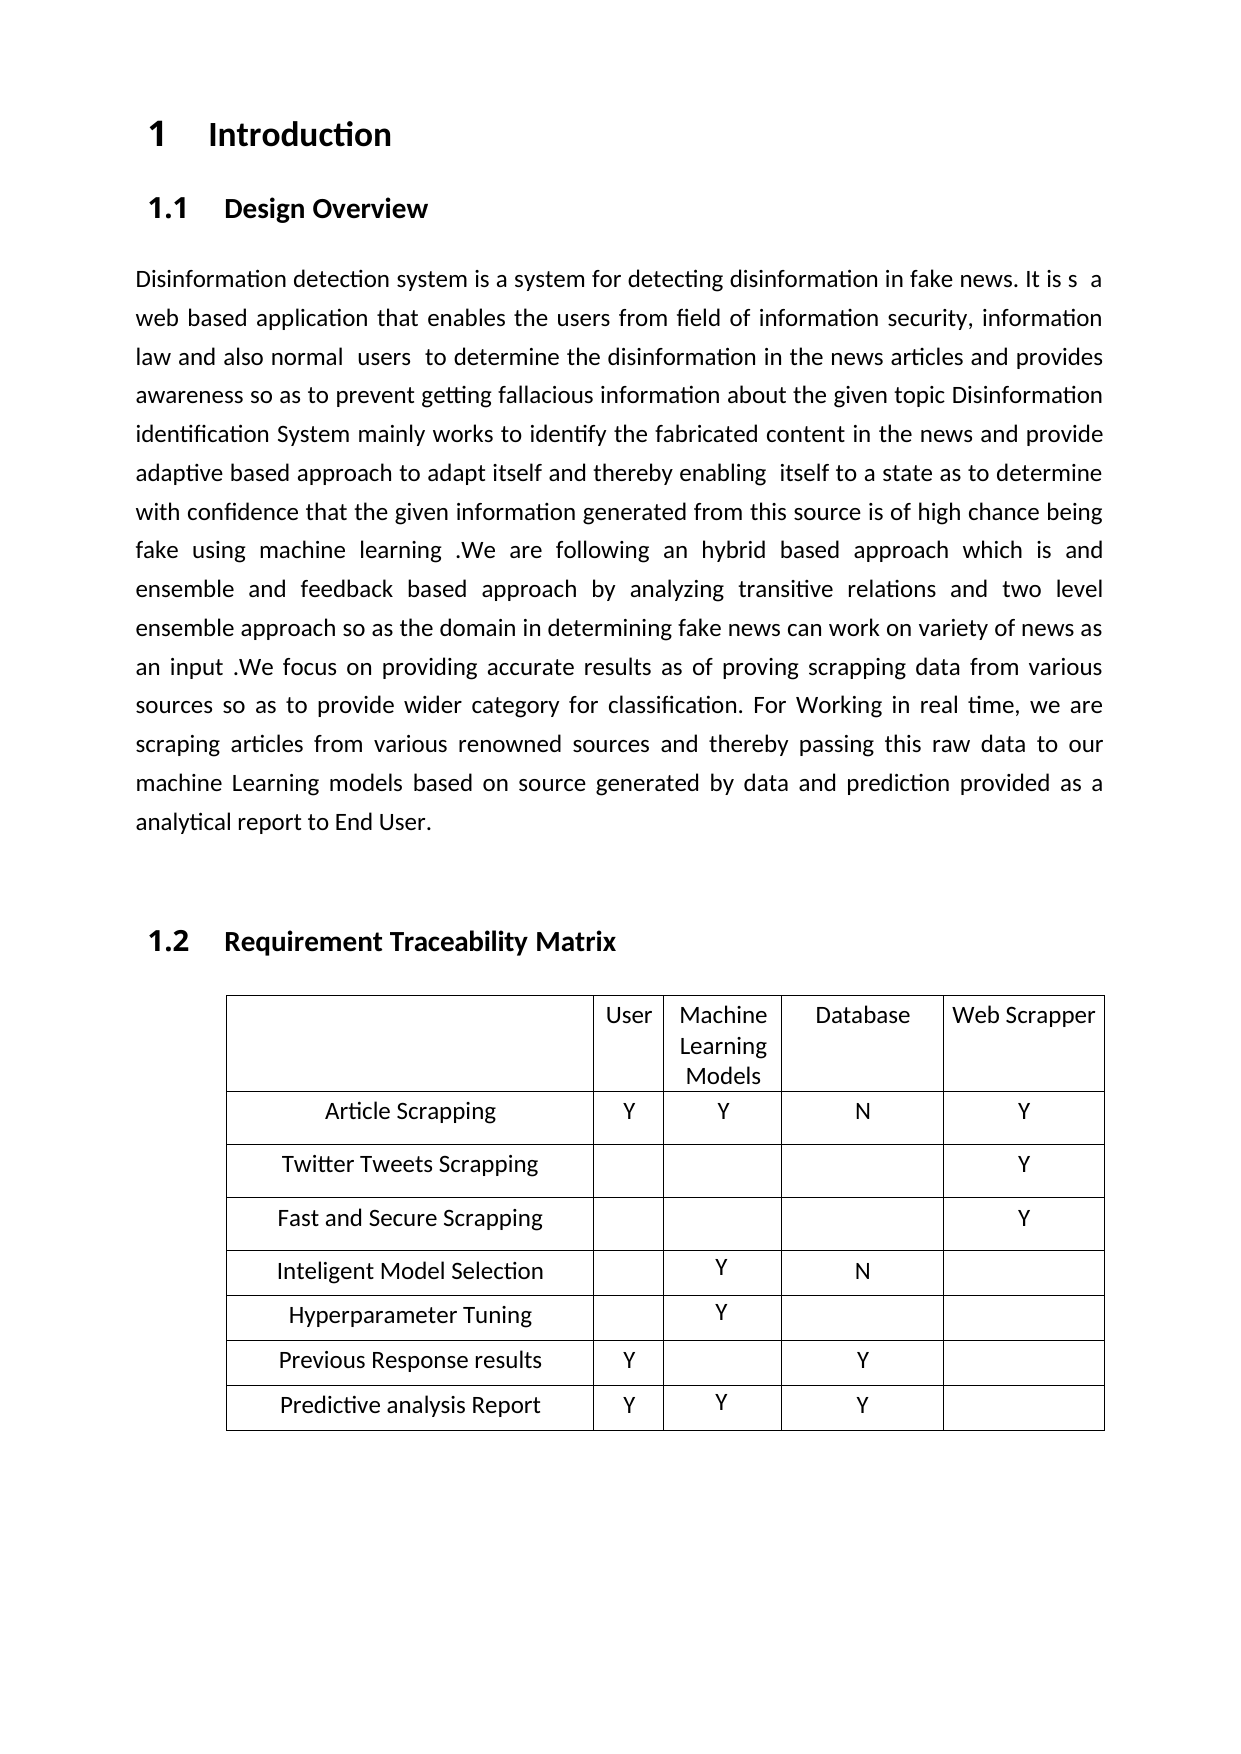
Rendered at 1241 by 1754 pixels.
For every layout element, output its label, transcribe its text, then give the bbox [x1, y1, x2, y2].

table_cell N [782, 1092, 943, 1144]
table_cell Y [594, 1386, 663, 1430]
table_cell Inteligent Model Selection [227, 1251, 593, 1295]
table_cell Predictive analysis Report [227, 1386, 593, 1430]
table_cell N [782, 1251, 943, 1295]
table_cell Y [782, 1386, 943, 1430]
table_header [227, 996, 593, 1091]
table_cell [594, 1296, 663, 1340]
table_cell Y [944, 1145, 1104, 1197]
text Disinformation detection system is a system for detecting disinformation in fake news. It is s a web based application that enables the users from field of information security, information law and also normal users to determine the disinformation in the news articles and provides awareness so as to prevent getting fallacious information about the given topic Disinformation identification System mainly works to identify the fabricated content in the news and provide adaptive based approach to adapt itself and thereby enabling itself to a state as to determine with confidence that the given information generated from this source is of high chance being fake using machine learning .We are following an hybrid based approach which is and ensemble and feedback based approach by analyzing transitive relations and two level ensemble approach so as the domain in determining fake news can work on variety of news as an input .We focus on providing accurate results as of proving scrapping data from various sources so as to provide wider category for classification. For Working in real time, we are scraping articles from various renowned sources and thereby passing this raw data to our machine Learning models based on source generated by data and prediction provided as a analytical report to End User. [135, 263, 1105, 836]
table_cell Y [664, 1296, 781, 1340]
table_cell [664, 1145, 781, 1197]
table_cell Y [664, 1251, 781, 1295]
table_cell Y [664, 1092, 781, 1144]
table_header Machine Learning Models [664, 996, 781, 1091]
table_cell [944, 1341, 1104, 1385]
table_cell Fast and Secure Scrapping [227, 1198, 593, 1250]
table_cell [944, 1296, 1104, 1340]
subtitle Design Overview [147, 187, 1105, 227]
table_header Web Scrapper [944, 996, 1104, 1091]
subtitle Introduction [147, 110, 1105, 156]
table_cell Y [944, 1198, 1104, 1250]
table_cell Previous Response results [227, 1341, 593, 1385]
table_cell Y [944, 1092, 1104, 1144]
table_cell [782, 1296, 943, 1340]
table_cell [944, 1251, 1104, 1295]
table_cell [782, 1145, 943, 1197]
table_cell Twitter Tweets Scrapping [227, 1145, 593, 1197]
table_cell Article Scrapping [227, 1092, 593, 1144]
table_cell [594, 1145, 663, 1197]
table_cell [782, 1198, 943, 1250]
subtitle Requirement Traceability Matrix [147, 920, 1105, 959]
table_cell Y [664, 1386, 781, 1430]
table_cell Y [782, 1341, 943, 1385]
table_cell [664, 1198, 781, 1250]
table_cell [944, 1386, 1104, 1430]
table_cell Y [594, 1341, 663, 1385]
table_header Database [782, 996, 943, 1091]
table_cell [594, 1198, 663, 1250]
table_cell Hyperparameter Tuning [227, 1296, 593, 1340]
table_cell [594, 1251, 663, 1295]
table_cell [664, 1341, 781, 1385]
table_cell Y [594, 1092, 663, 1144]
table_header User [594, 996, 663, 1091]
